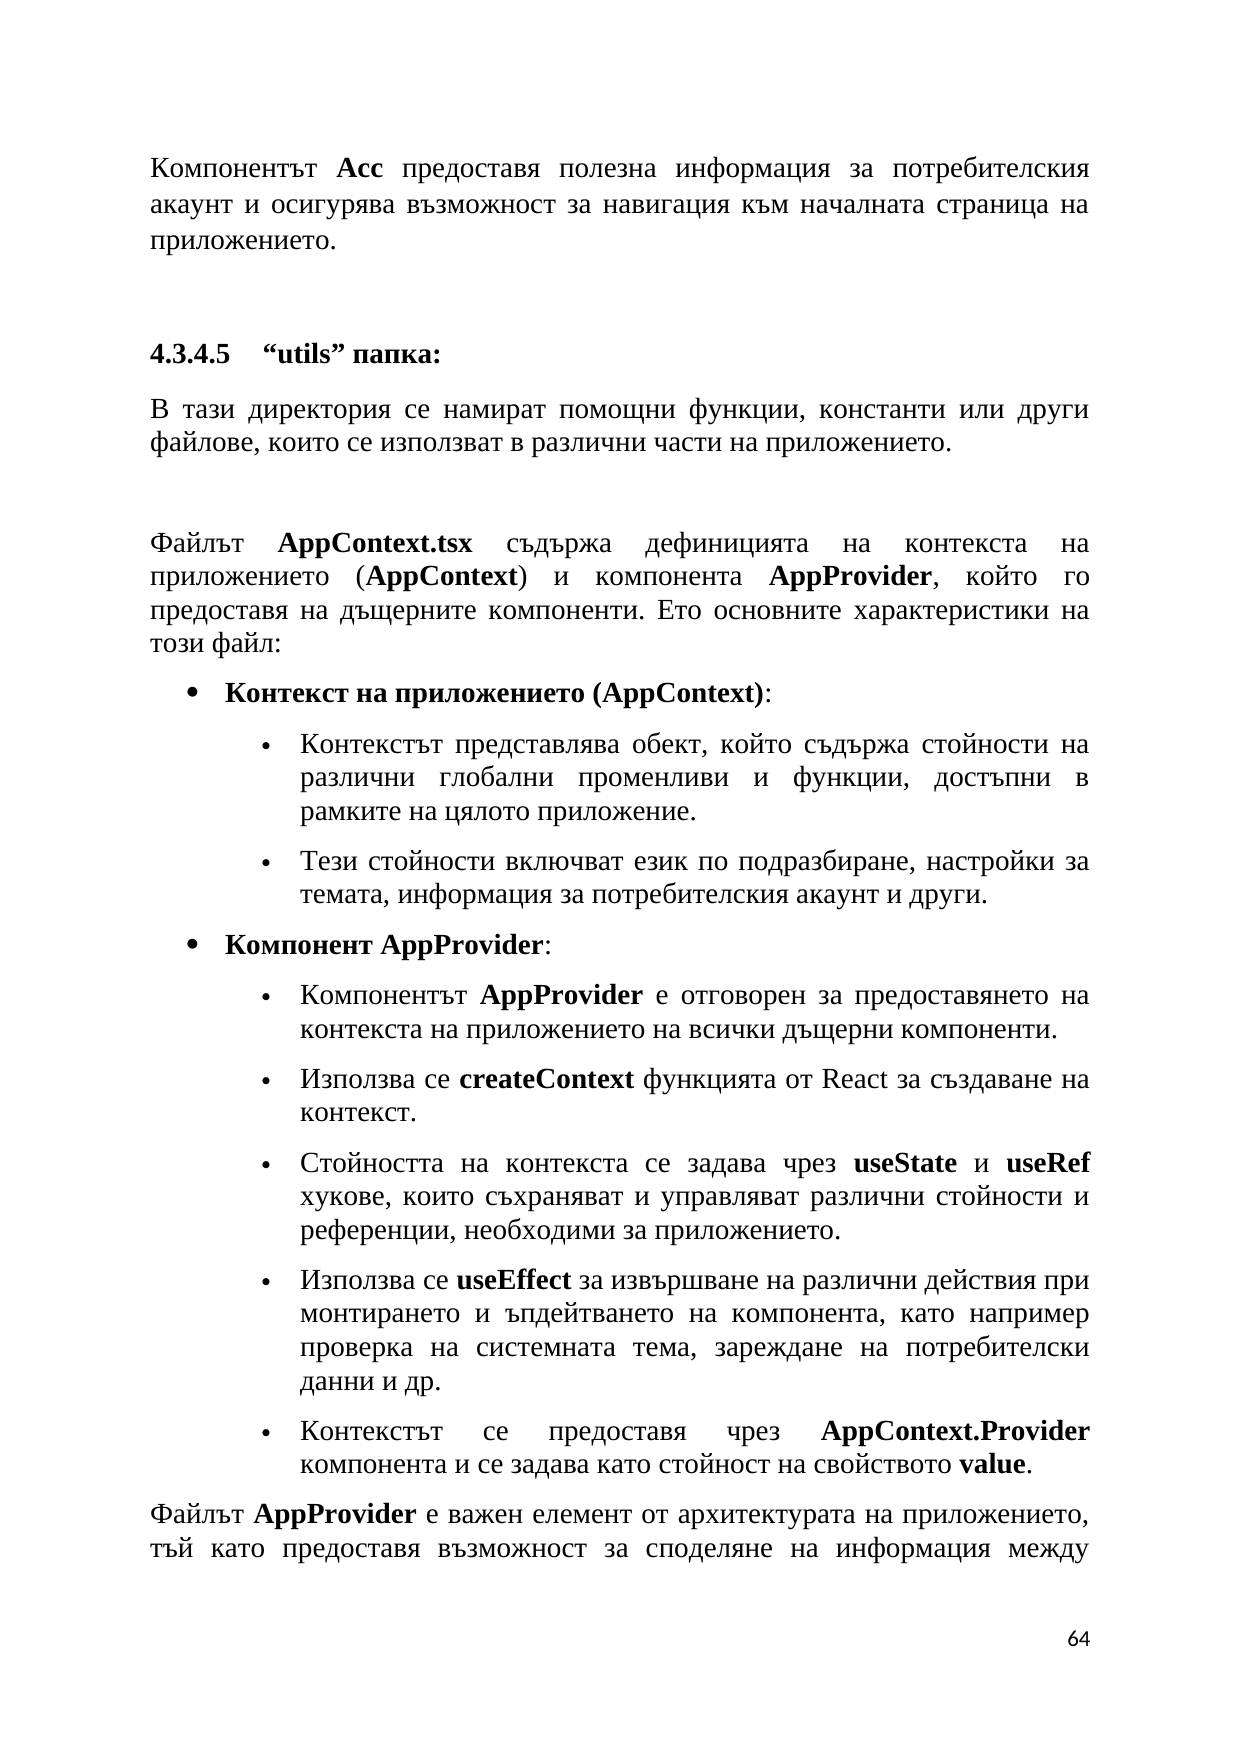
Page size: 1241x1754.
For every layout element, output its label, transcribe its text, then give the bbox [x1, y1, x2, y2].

text Компонентът Acc предоставя полезна информация за потребителския акаунт и осигурява възможност за навигация към началната страница на приложението. [150, 150, 1090, 256]
text В тази директория се намират помощни функции, константи или други файлове, които се използват в различни части на приложението. [150, 391, 1090, 458]
list Компонент AppProvider: [187, 927, 1090, 961]
list Контекстът представлява обект, който съдържа стойности на различни глобални променливи и функции, достъпни в рамките на цялото приложение. [262, 726, 1090, 826]
list Тези стойности включват език по подразбиране, настройки за темата, информация за потребителския акаунт и други. [262, 843, 1090, 910]
list Компонентът AppProvider е отговорен за предоставянето на контекста на приложението на всички дъщерни компоненти. [262, 977, 1090, 1044]
list Използва се createContext функцията от React за създаване на контекст. [262, 1061, 1090, 1128]
text Файлът AppContext.tsx съдържа дефиницията на контекста на приложението (AppContext) и компонента AppProvider, който го предоставя на дъщерните компоненти. Ето основните характеристики на този файл: [150, 525, 1090, 659]
subtitle “utils” папка: [150, 336, 1090, 370]
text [150, 1497, 1090, 1564]
list Контекстът се предоставя чрез AppContext.Provider компонента и се задава като стойност на свойството value. [262, 1413, 1090, 1480]
list Стойността на контекста се задава чрез useState и useRef хукове, които съхраняват и управляват различни стойности и референции, необходими за приложението. [262, 1145, 1090, 1245]
list Контекст на приложението (AppContext): [187, 676, 1090, 709]
list Използва се useEffect за извършване на различни действия при монтирането и ъпдейтването на компонента, като например проверка на системната тема, зареждане на потребителски данни и др. [262, 1262, 1090, 1396]
